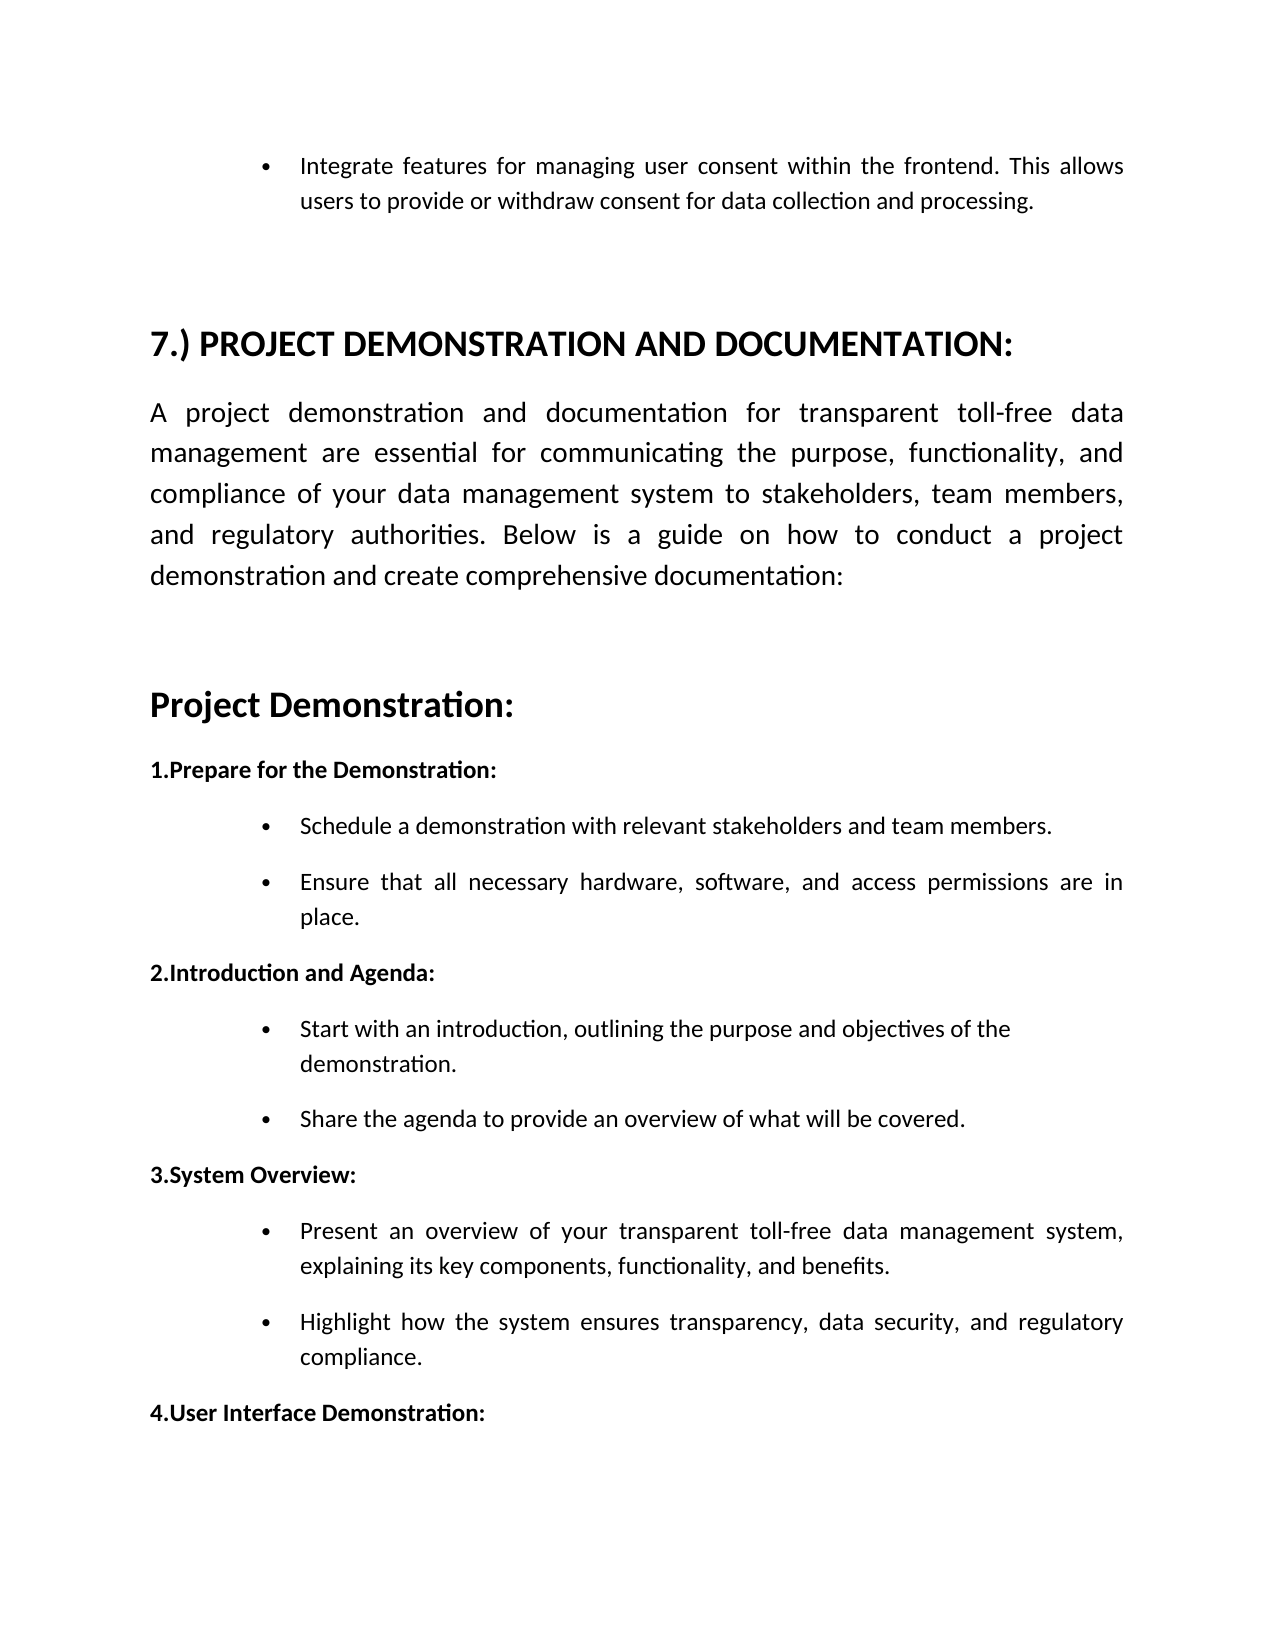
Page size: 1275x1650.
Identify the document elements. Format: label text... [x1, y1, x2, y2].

text 3.System Overview: [150, 1159, 1125, 1190]
list Share the agenda to provide an overview of what will be covered. [262, 1104, 1125, 1134]
list Present an overview of your transparent toll-free data management system, explaining its key components, functionality, and benefits. [262, 1215, 1125, 1281]
text Project Demonstration: [150, 681, 1125, 727]
list Schedule a demonstration with relevant stakeholders and team members. [262, 810, 1125, 841]
text 2.Introduction and Agenda: [150, 957, 1125, 987]
list Highlight how the system ensures transparency, data security, and regulatory compliance. [262, 1306, 1125, 1372]
text 4.User Interface Demonstration: [150, 1397, 1125, 1427]
list Start with an introduction, outlining the purpose and objectives of the demonstration. [262, 1013, 1125, 1078]
text A project demonstration and documentation for transparent toll-free data management are essential for communicating the purpose, functionality, and compliance of your data management system to stakeholders, team members, and regulatory authorities. Below is a guide on how to conduct a project demonstration and create comprehensive documentation: [150, 394, 1125, 593]
text 1.Prepare for the Demonstration: [150, 754, 1125, 785]
text 7.) PROJECT DEMONSTRATION AND DOCUMENTATION: [150, 320, 1125, 366]
list Ensure that all necessary hardware, software, and access permissions are in place. [262, 866, 1125, 932]
list Integrate features for managing user consent within the frontend. This allows users to provide or withdraw consent for data collection and processing. [262, 150, 1125, 216]
